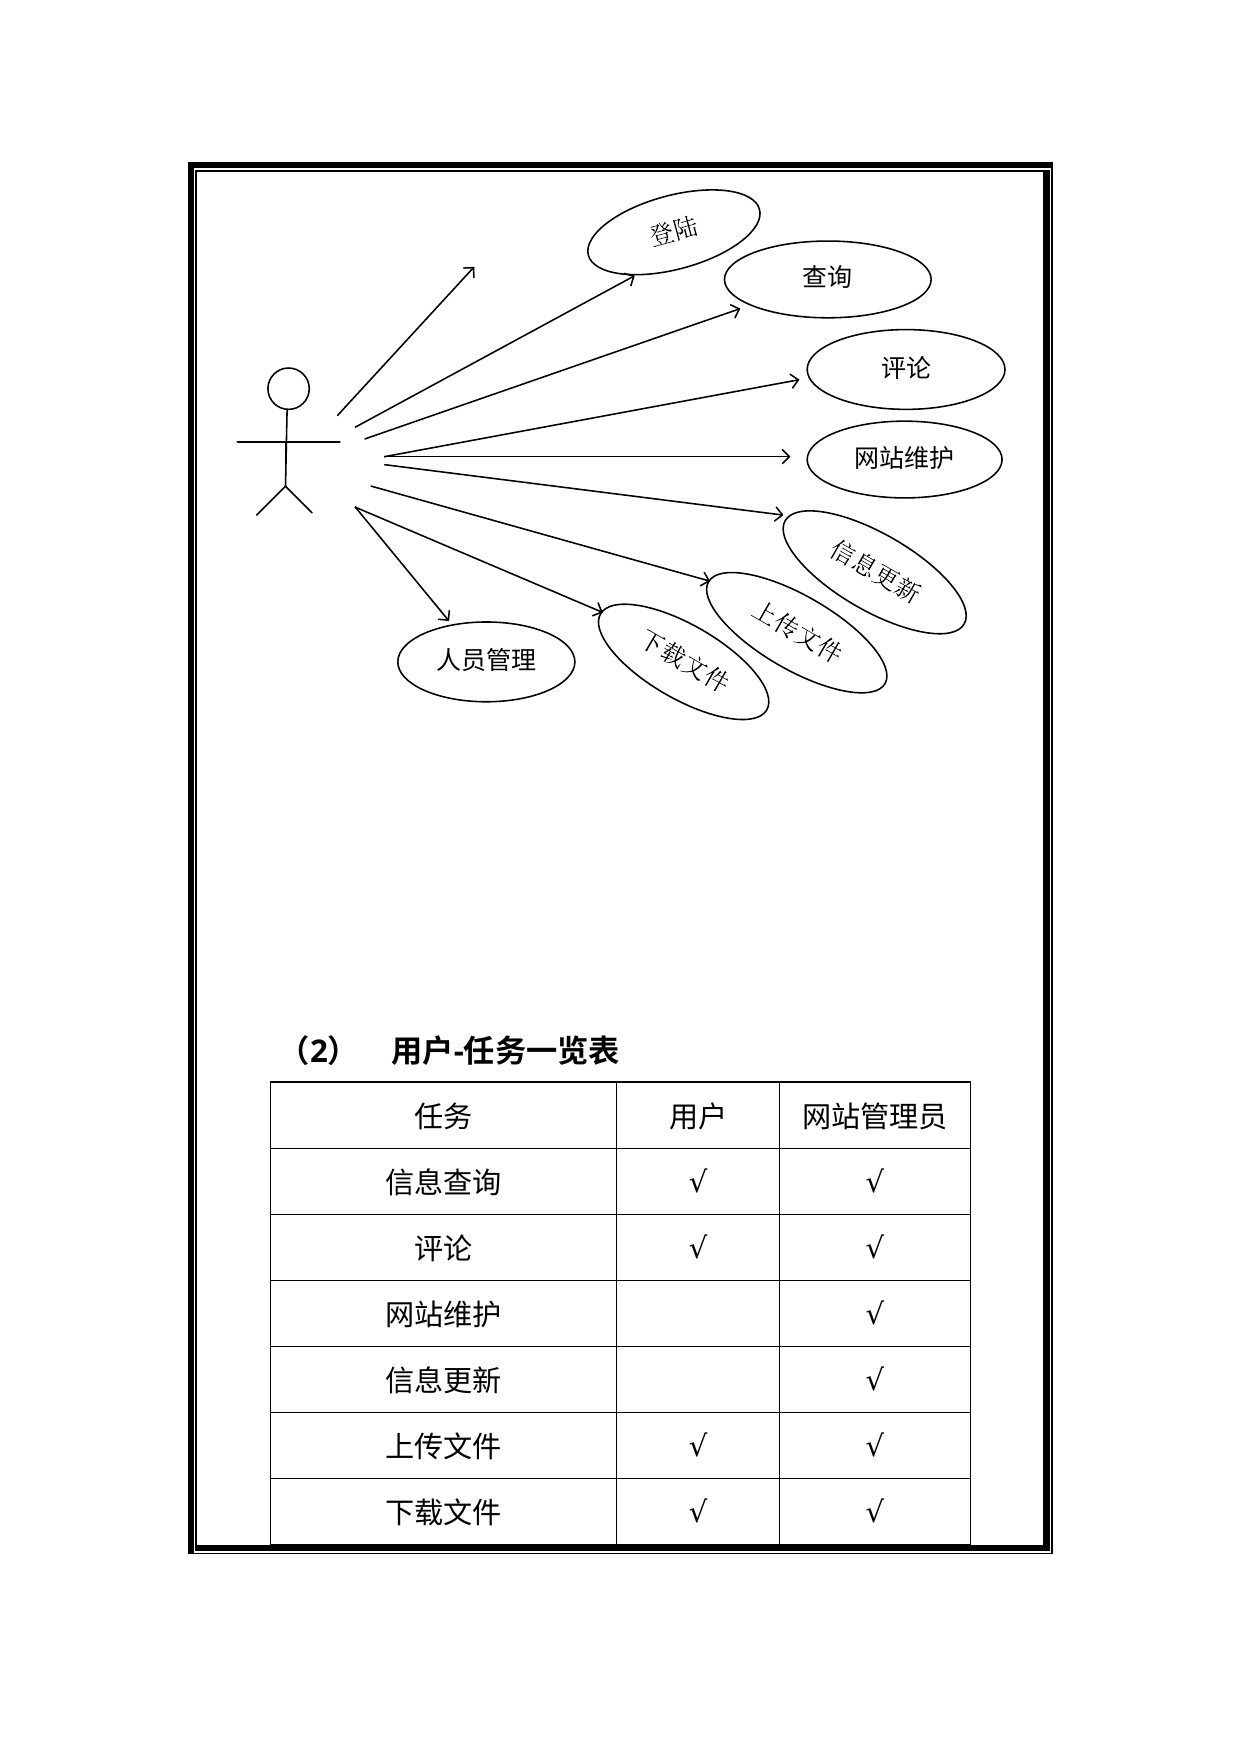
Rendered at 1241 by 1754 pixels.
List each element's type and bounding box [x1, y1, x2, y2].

table_cell [197, 172, 1043, 1545]
